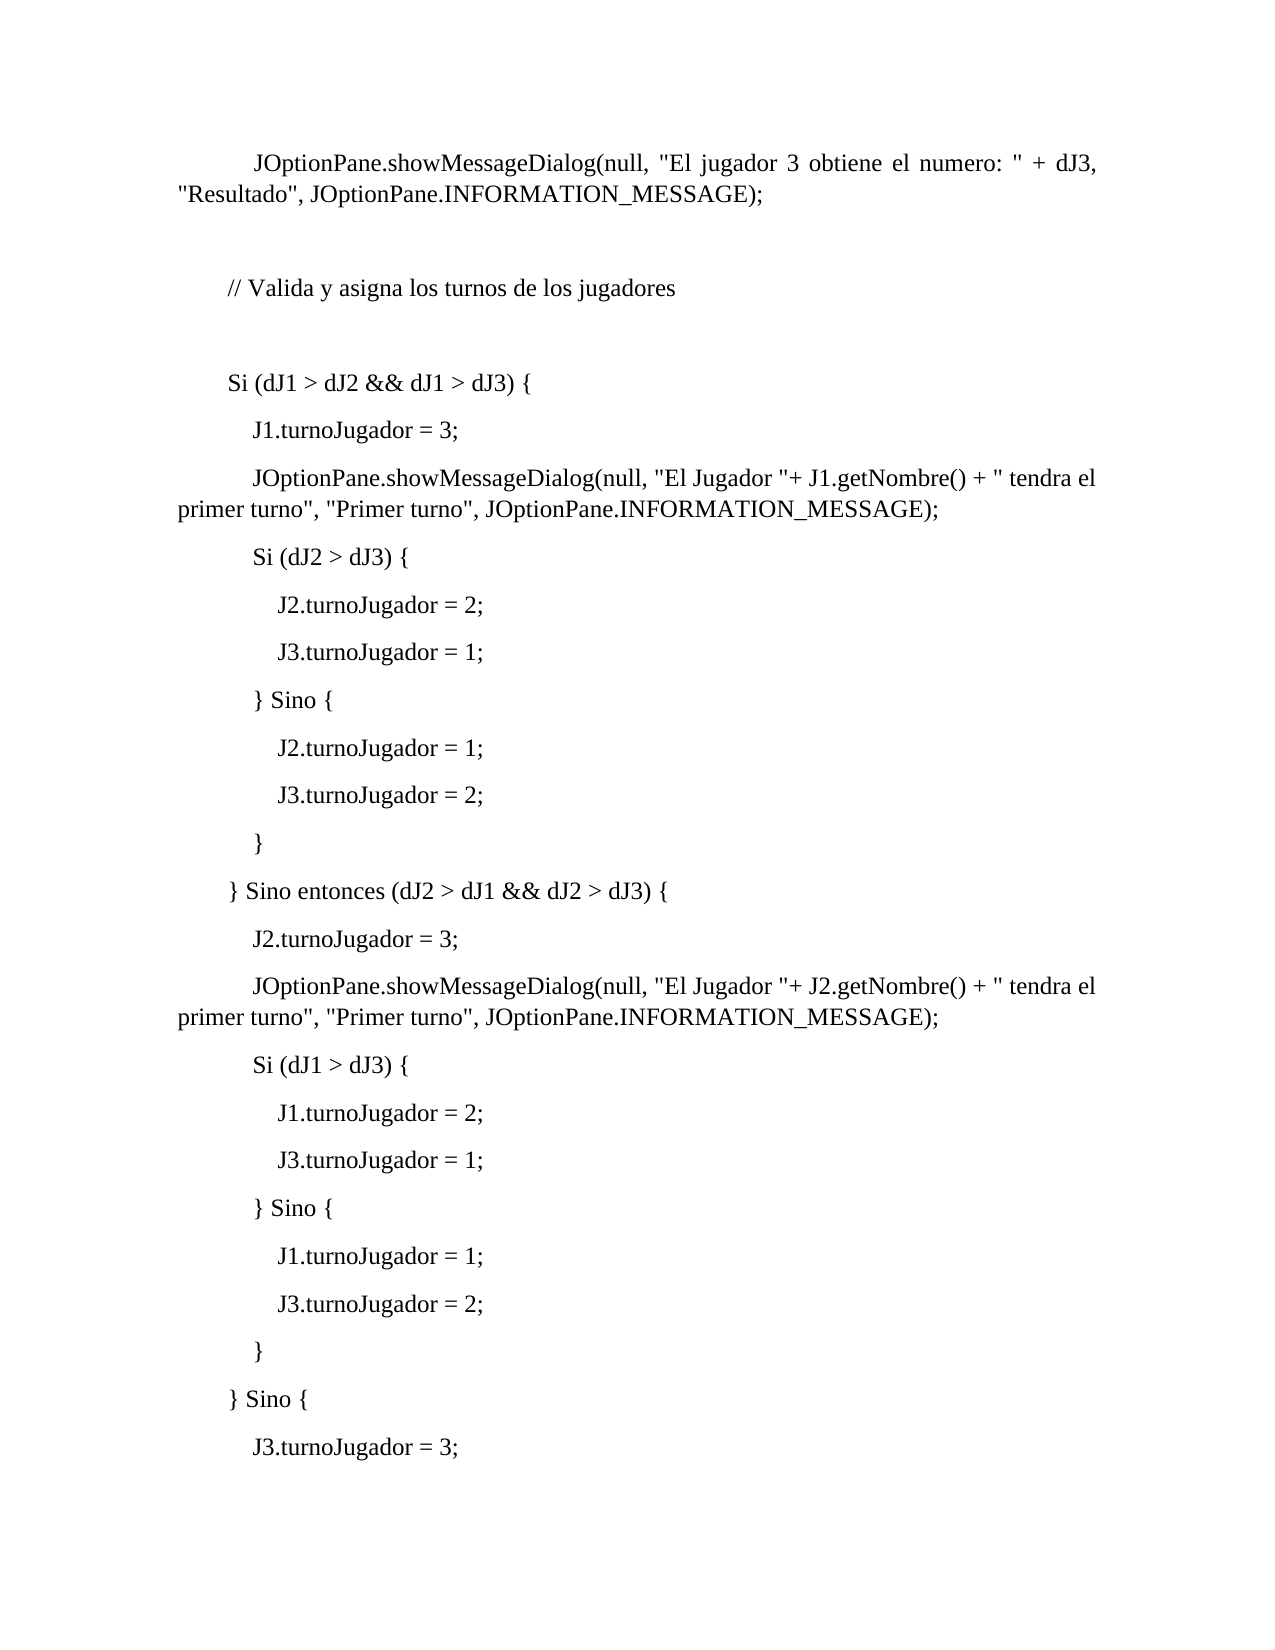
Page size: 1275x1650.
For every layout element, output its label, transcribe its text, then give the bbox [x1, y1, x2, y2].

text J3.turnoJugador = 2; [177, 1289, 1098, 1317]
text } Sino { [177, 1384, 1098, 1413]
text JOptionPane.showMessageDialog(null, "El Jugador "+ J2.getNombre() + " tendra el primer turno", "Primer turno", JOptionPane.INFORMATION_MESSAGE); [177, 971, 1098, 1031]
text J1.turnoJugador = 2; [177, 1098, 1098, 1127]
text J3.turnoJugador = 2; [177, 781, 1098, 809]
text J2.turnoJugador = 2; [177, 590, 1098, 618]
text } [177, 828, 1098, 857]
text Si (dJ1 > dJ2 && dJ1 > dJ3) { [177, 368, 1098, 397]
text } Sino { [177, 685, 1098, 714]
text // Valida y asigna los turnos de los jugadores [177, 273, 1098, 302]
text JOptionPane.showMessageDialog(null, "El jugador 3 obtiene el numero: " + dJ3, "Resultado", JOptionPane.INFORMATION_MESSAGE); [177, 148, 1098, 207]
text } Sino entonces (dJ2 > dJ1 && dJ2 > dJ3) { [177, 876, 1098, 905]
text } Sino { [177, 1193, 1098, 1222]
text JOptionPane.showMessageDialog(null, "El Jugador "+ J1.getNombre() + " tendra el primer turno", "Primer turno", JOptionPane.INFORMATION_MESSAGE); [177, 463, 1098, 523]
text Si (dJ2 > dJ3) { [177, 542, 1098, 571]
text } [177, 1336, 1098, 1365]
text Si (dJ1 > dJ3) { [177, 1050, 1098, 1079]
text J1.turnoJugador = 3; [177, 416, 1098, 444]
text J2.turnoJugador = 3; [177, 924, 1098, 952]
text J3.turnoJugador = 1; [177, 637, 1098, 666]
text J2.turnoJugador = 1; [177, 733, 1098, 762]
text J3.turnoJugador = 1; [177, 1146, 1098, 1174]
text J3.turnoJugador = 3; [177, 1432, 1098, 1461]
text J1.turnoJugador = 1; [177, 1241, 1098, 1270]
